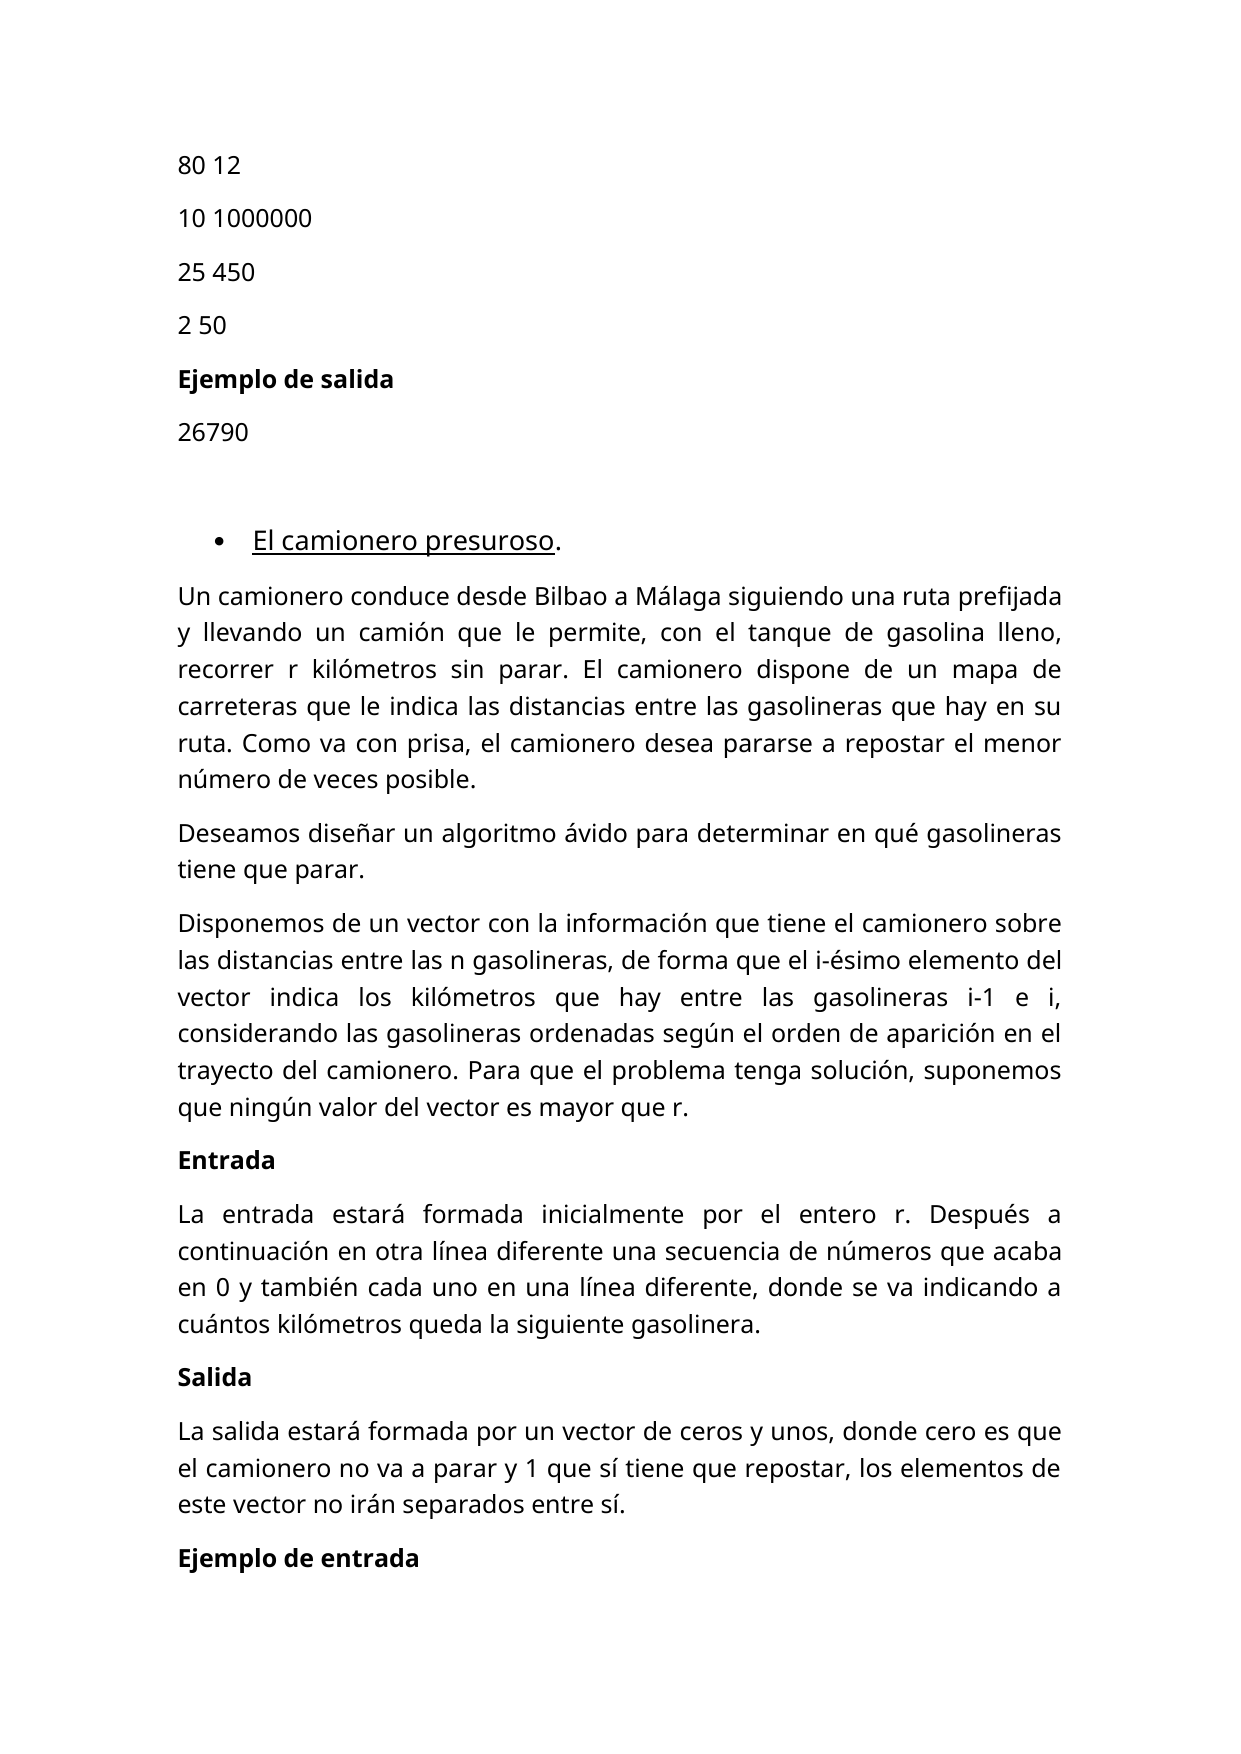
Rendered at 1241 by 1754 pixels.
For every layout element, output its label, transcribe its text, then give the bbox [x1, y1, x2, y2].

text Deseamos diseñar un algoritmo ávido para determinar en qué gasolineras tiene que parar. [177, 815, 1063, 886]
text Entrada [177, 1143, 1063, 1177]
text La salida estará formada por un vector de ceros y unos, donde cero es que el camionero no va a parar y 1 que sí tiene que repostar, los elementos de este vector no irán separados entre sí. [177, 1413, 1063, 1521]
text 25 450 [177, 254, 1063, 288]
list El camionero presuroso. [215, 522, 1063, 558]
text La entrada estará formada inicialmente por el entero r. Después a continuación en otra línea diferente una secuencia de números que acaba en 0 y también cada uno en una línea diferente, donde se va indicando a cuántos kilómetros queda la siguiente gasolinera. [177, 1196, 1063, 1341]
text Disponemos de un vector con la información que tiene el camionero sobre las distancias entre las n gasolineras, de forma que el i-ésimo elemento del vector indica los kilómetros que hay entre las gasolineras i-1 e i, considerando las gasolineras ordenadas según el orden de aparición en el trayecto del camionero. Para que el problema tenga solución, suponemos que ningún valor del vector es mayor que r. [177, 906, 1063, 1123]
text 2 50 [177, 308, 1063, 342]
text Un camionero conduce desde Bilbao a Málaga siguiendo una ruta prefijada y llevando un camión que le permite, con el tanque de gasolina lleno, recorrer r kilómetros sin parar. El camionero dispone de un mapa de carreteras que le indica las distancias entre las gasolineras que hay en su ruta. Como va con prisa, el camionero desea pararse a repostar el menor número de veces posible. [177, 578, 1063, 796]
text 26790 [177, 415, 1063, 449]
text Ejemplo de salida [177, 361, 1063, 395]
text Salida [177, 1360, 1063, 1394]
text 10 1000000 [177, 201, 1063, 235]
text Ejemplo de entrada [177, 1541, 1063, 1574]
text 80 12 [177, 148, 1063, 182]
